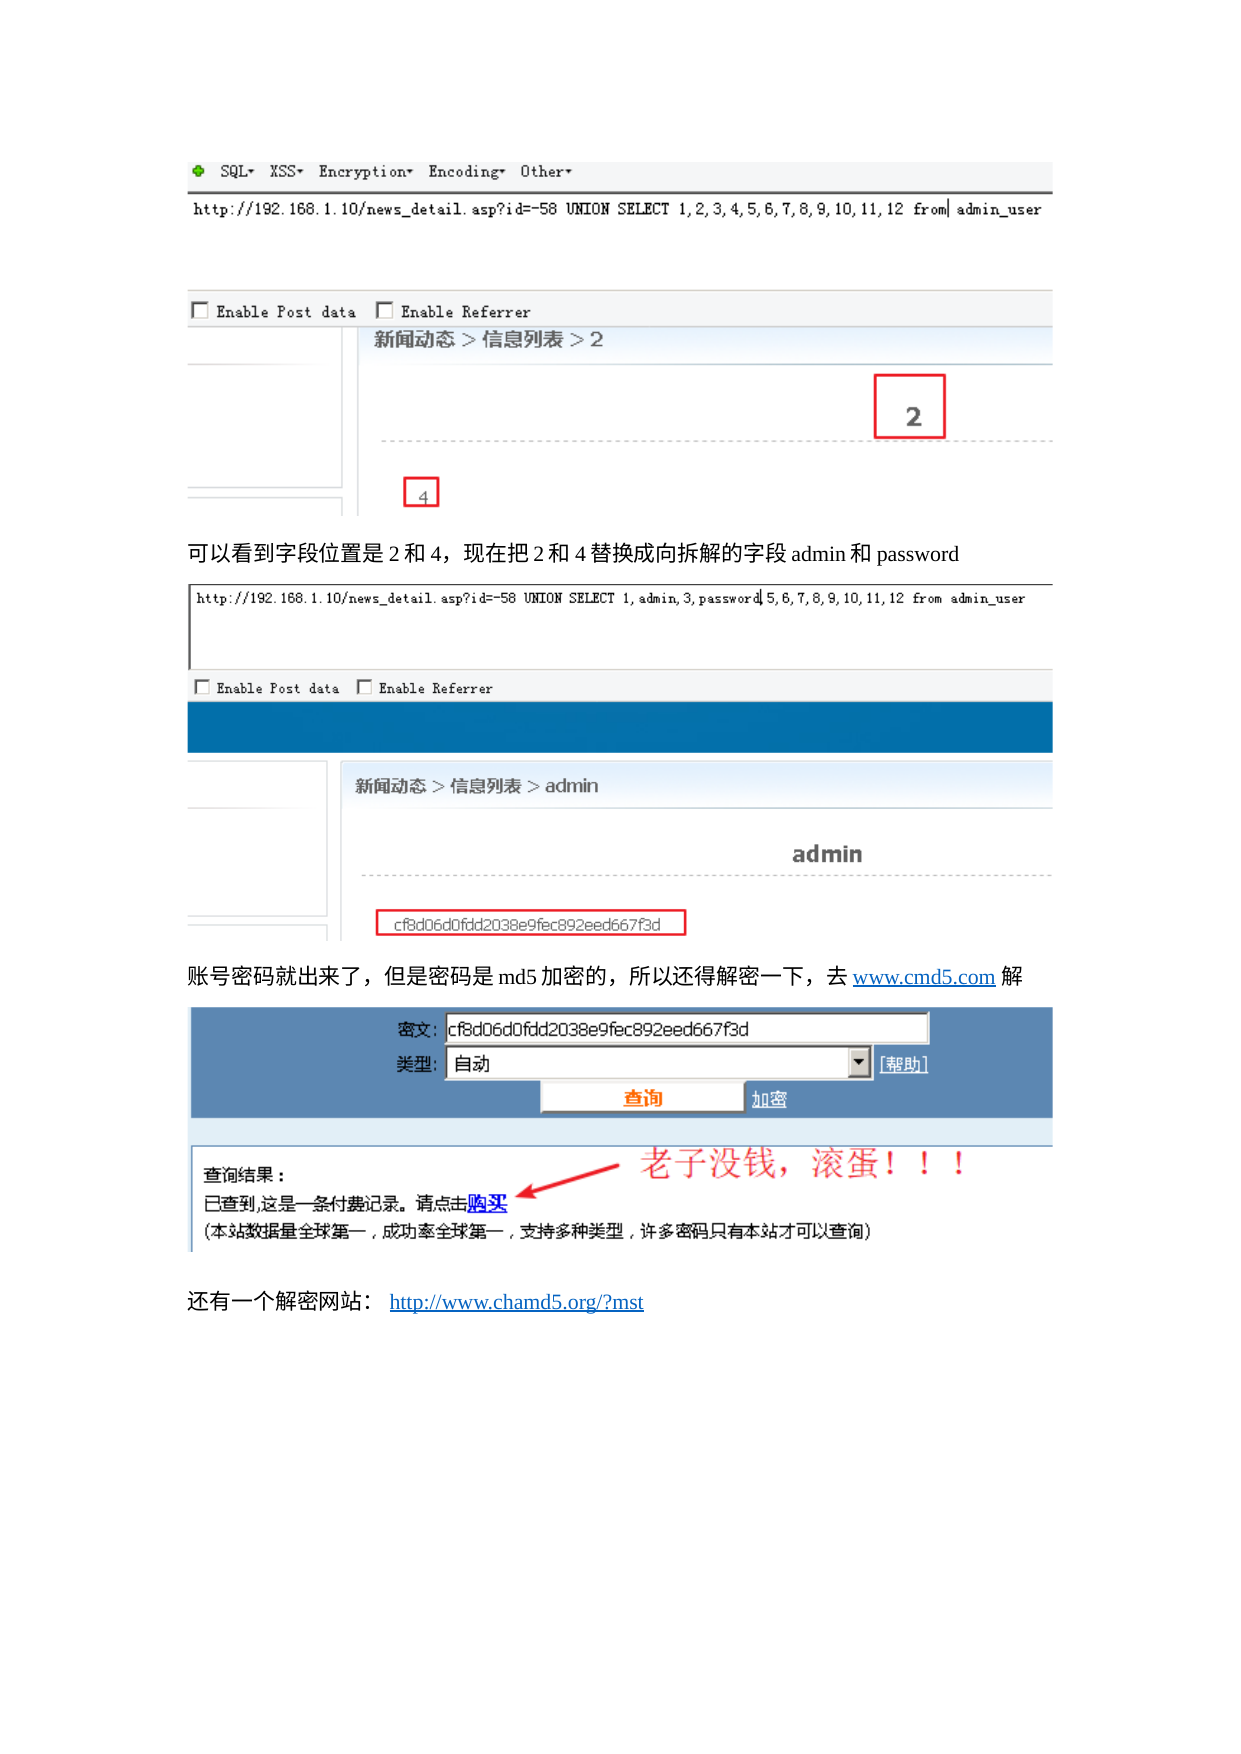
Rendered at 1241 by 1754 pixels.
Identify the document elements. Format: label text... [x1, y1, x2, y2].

text 账号密码就出来了，但是密码是md5加密的，所以还得解密一下，去 www.cmd5.com 解 [187, 958, 1053, 991]
picture [187, 753, 1053, 941]
picture [187, 584, 1053, 722]
picture [187, 1007, 1053, 1252]
picture [187, 162, 1053, 516]
text 还有一个解密网站： http://www.chamd5.org/?mst [187, 1283, 1053, 1316]
text 可以看到字段位置是2和4，现在把2和4替换成向拆解的字段admin和password [187, 536, 1053, 568]
